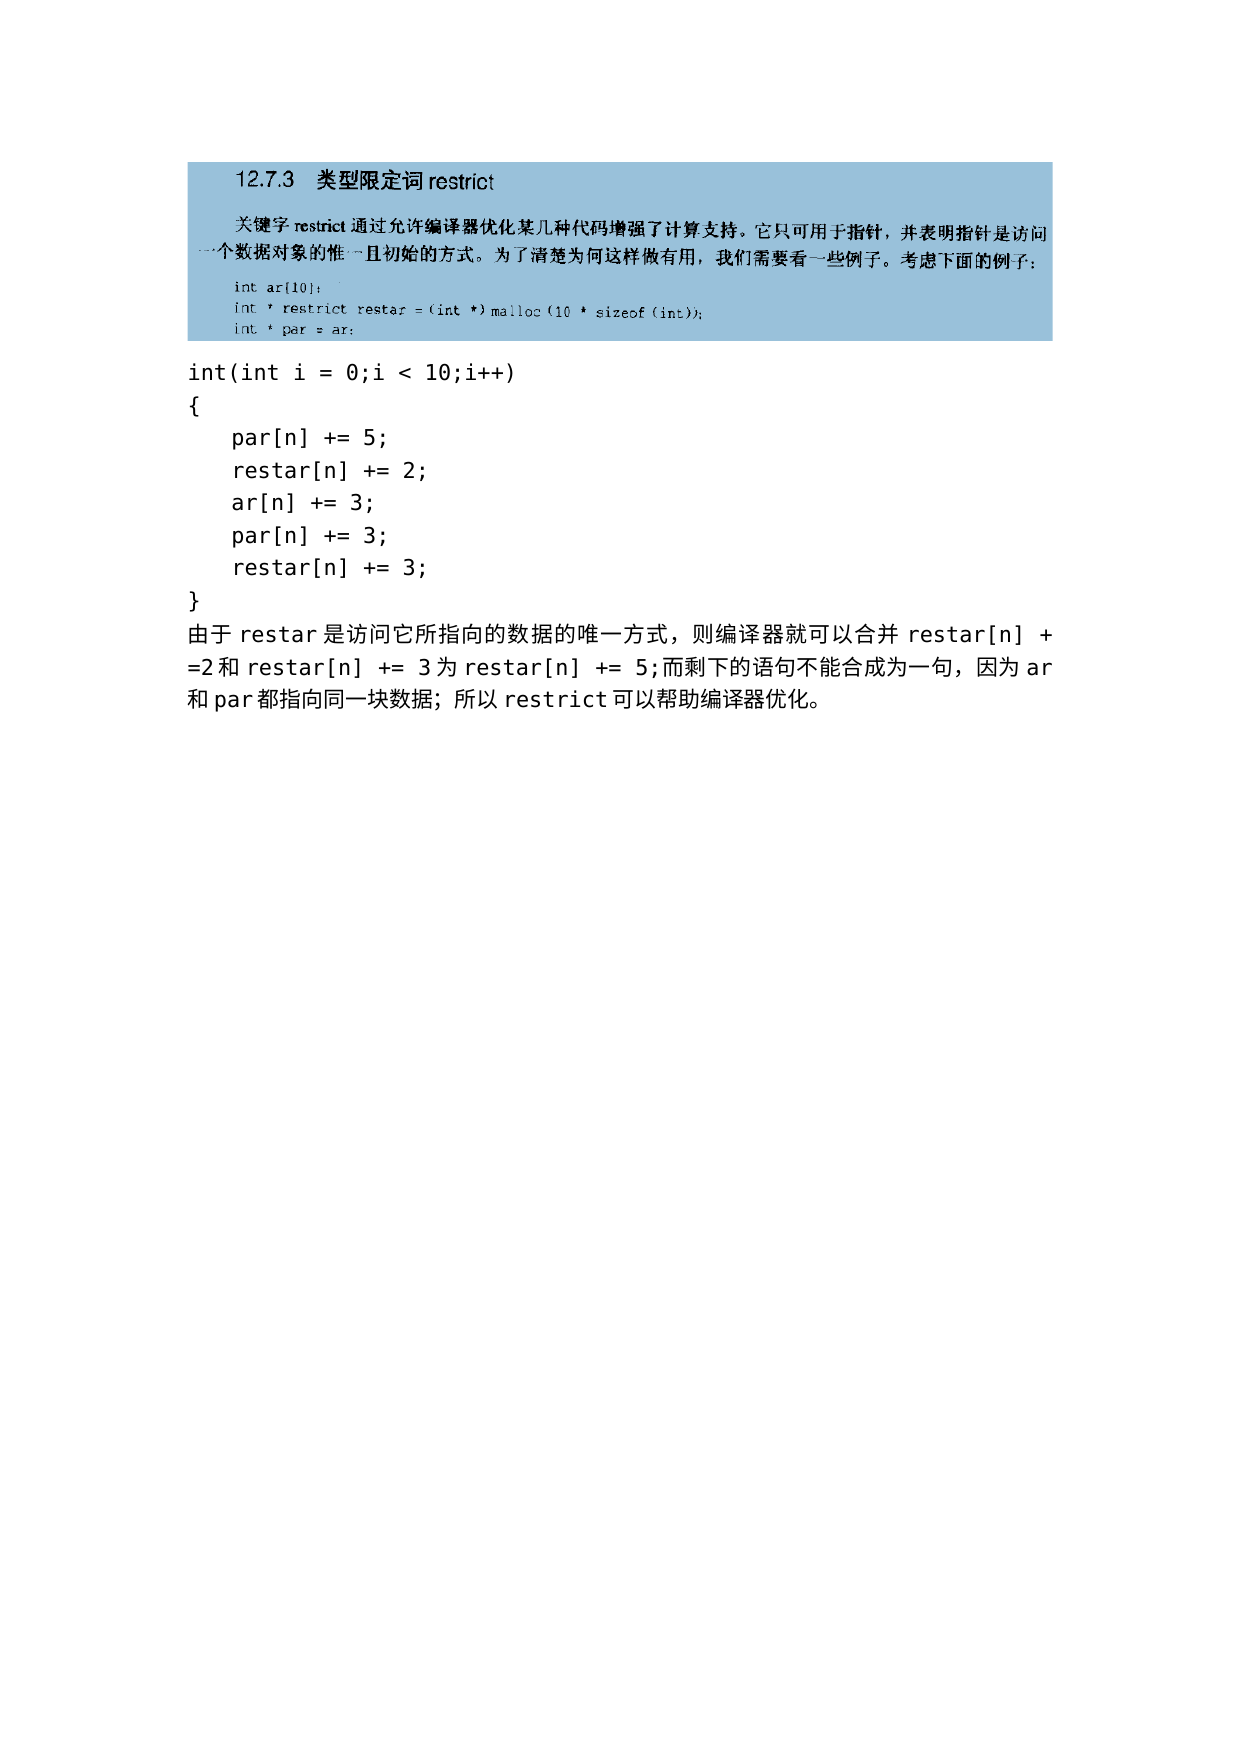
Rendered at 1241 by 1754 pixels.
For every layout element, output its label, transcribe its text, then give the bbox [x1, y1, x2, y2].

text restar[n] += 2; [187, 454, 1053, 487]
text { [187, 389, 1053, 422]
text par[n] += 5; [187, 422, 1053, 454]
text int(int i = 0;i < 10;i++) [187, 357, 1053, 389]
text par[n] += 3; [187, 519, 1053, 552]
text 由于restar是访问它所指向的数据的唯一方式，则编译器就可以合并restar[n] + =2和restar[n] += 3为restar[n] += 5;而剩下的语句不能合成为一句，因为ar和par都指向同一块数据；所以restrict可以帮助编译器优化。 [187, 617, 1053, 714]
text ar[n] += 3; [187, 487, 1053, 519]
picture [187, 162, 1053, 341]
text restar[n] += 3; [187, 552, 1053, 584]
text } [187, 584, 1053, 617]
